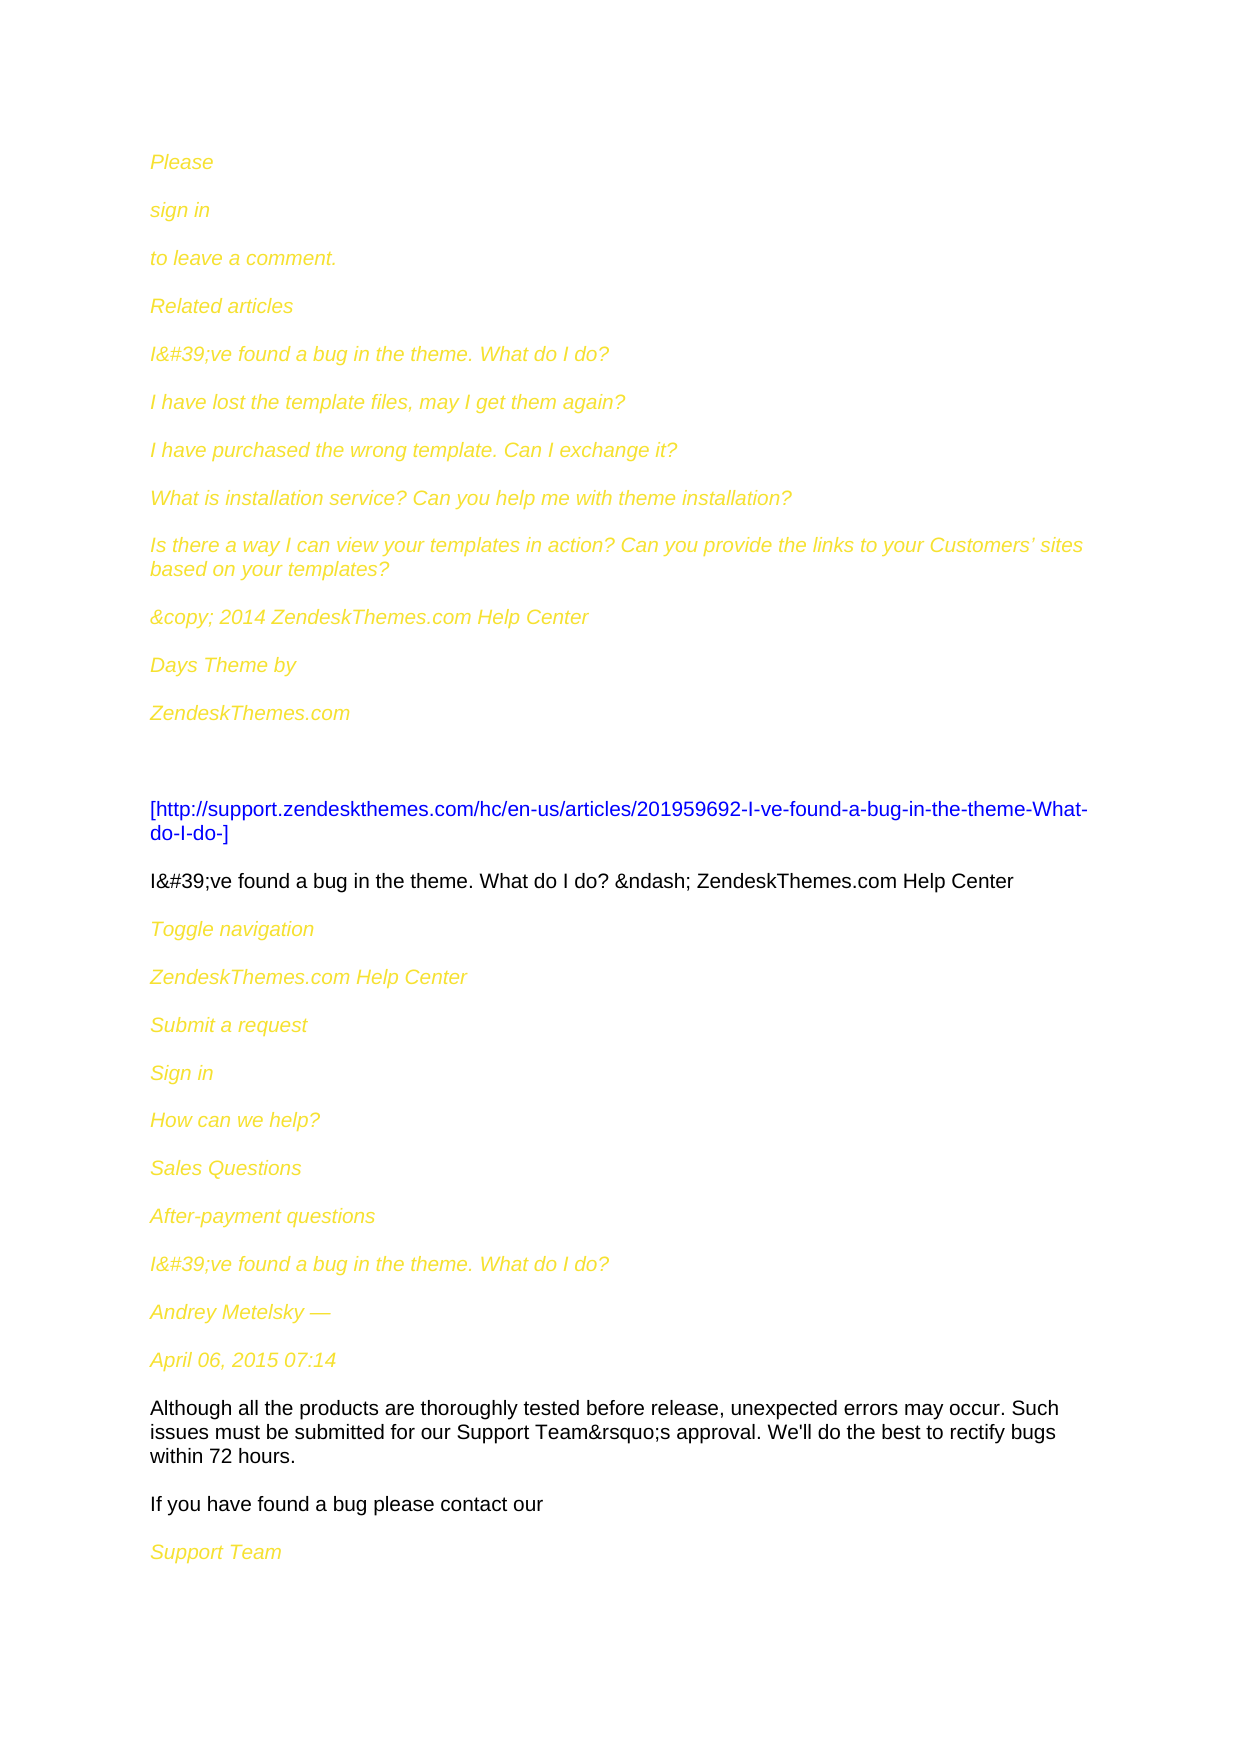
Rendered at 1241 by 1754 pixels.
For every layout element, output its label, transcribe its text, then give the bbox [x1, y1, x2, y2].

text Days Theme by [150, 653, 1090, 677]
text Related articles [150, 294, 1090, 318]
text Andrey Metelsky — [150, 1300, 1090, 1324]
text ZendeskThemes.com [150, 701, 1090, 725]
text How can we help? [150, 1108, 1090, 1132]
text Although all the products are thoroughly tested before release, unexpected errors may occur. Such issues must be submitted for our Support Team&rsquo;s approval. We'll do the best to rectify bugs within 72 hours. [150, 1396, 1090, 1468]
text Is there a way I can view your templates in action? Can you provide the links to your Customers’ sites based on your templates? [150, 533, 1090, 581]
text Toggle navigation [150, 917, 1090, 941]
text I&#39;ve found a bug in the theme. What do I do? [150, 1252, 1090, 1276]
text Sign in [150, 1060, 1090, 1084]
text to leave a comment. [150, 246, 1090, 270]
text sign in [150, 198, 1090, 222]
text Support Team [150, 1539, 1090, 1563]
text [http://support.zendeskthemes.com/hc/en-us/articles/201959692-I-ve-found-a-bug-in-the-theme-What-do-I-do-] [150, 797, 1090, 845]
text What is installation service? Can you help me with theme installation? [150, 485, 1090, 509]
text April 06, 2015 07:14 [150, 1348, 1090, 1372]
text I&#39;ve found a bug in the theme. What do I do? &ndash; ZendeskThemes.com Help Center [150, 869, 1090, 893]
text I have purchased the wrong template. Can I exchange it? [150, 437, 1090, 461]
text Please [150, 150, 1090, 174]
text &copy; 2014 ZendeskThemes.com Help Center [150, 605, 1090, 629]
text If you have found a bug please contact our [150, 1492, 1090, 1516]
text Submit a request [150, 1012, 1090, 1036]
text ZendeskThemes.com Help Center [150, 964, 1090, 988]
text I&#39;ve found a bug in the theme. What do I do? [150, 342, 1090, 366]
text After-payment questions [150, 1204, 1090, 1228]
text Sales Questions [150, 1156, 1090, 1180]
text I have lost the template files, may I get them again? [150, 389, 1090, 413]
